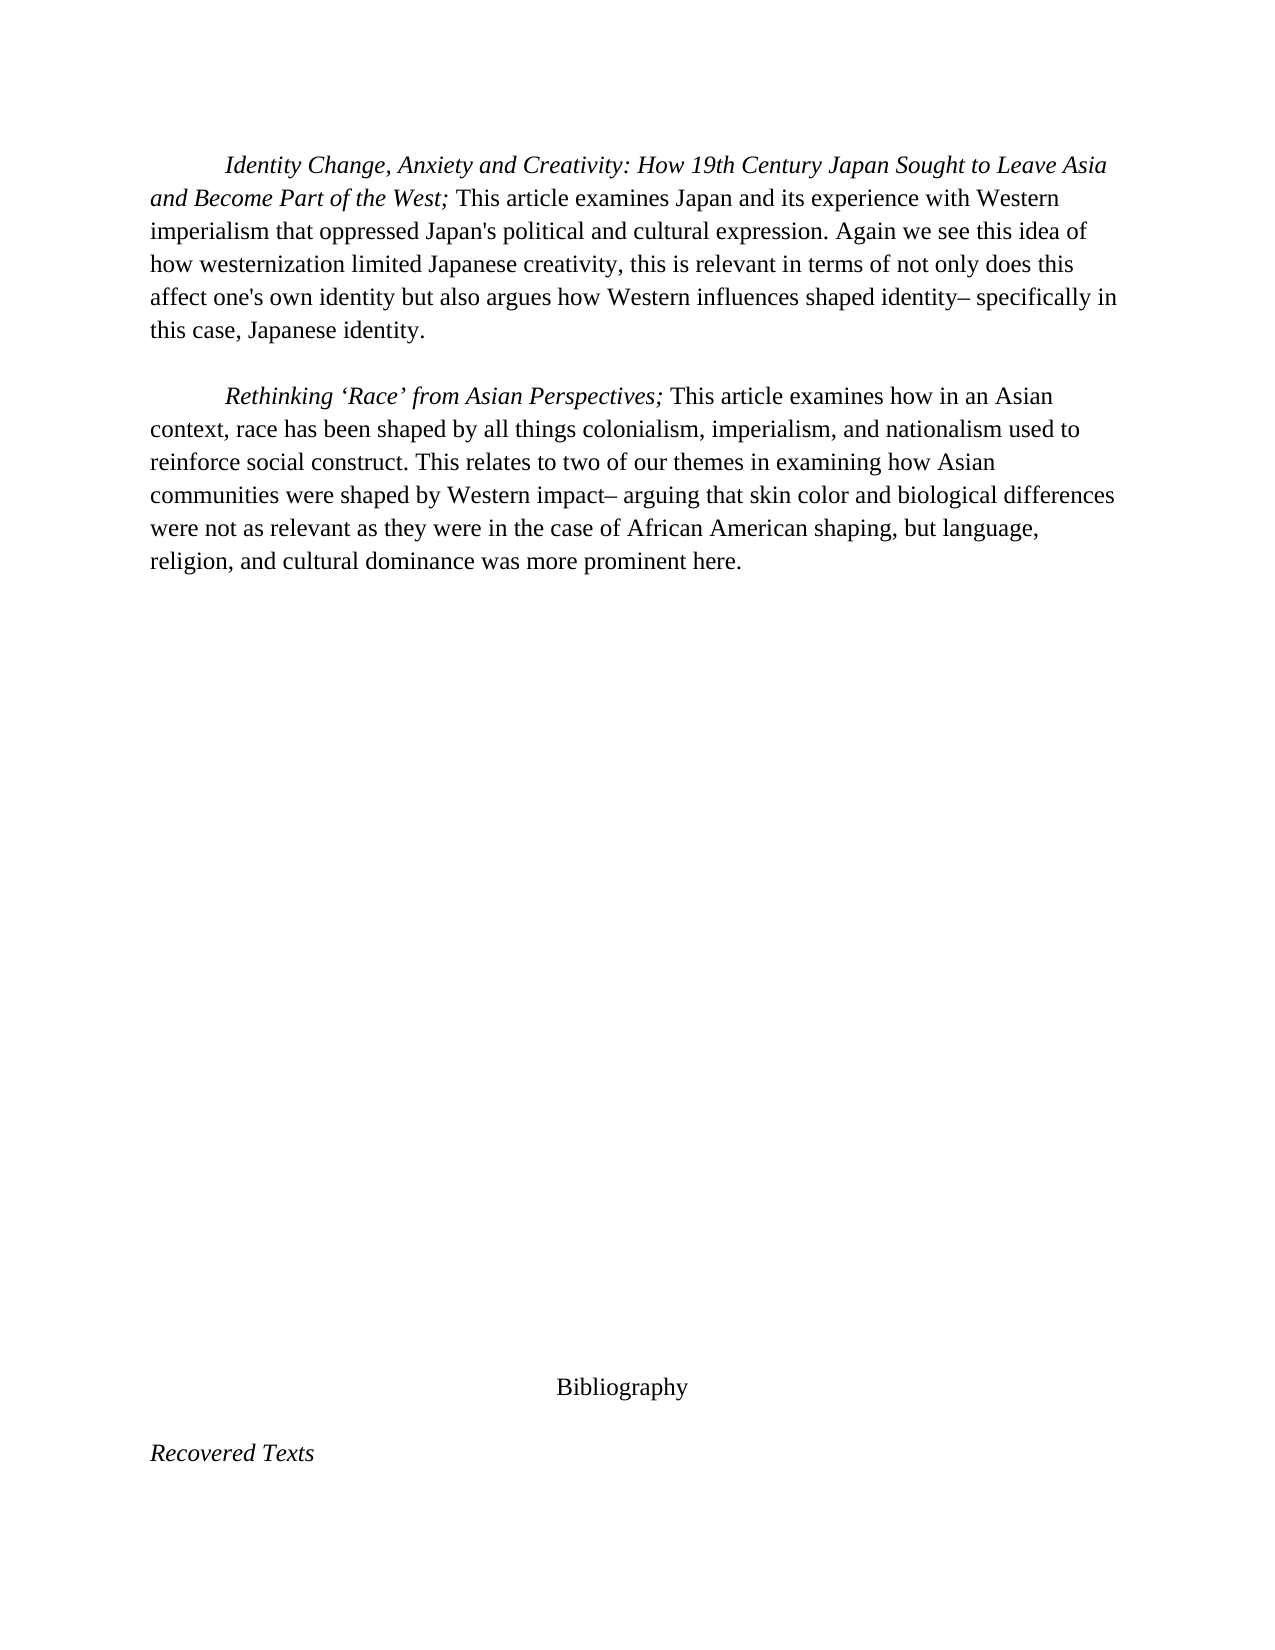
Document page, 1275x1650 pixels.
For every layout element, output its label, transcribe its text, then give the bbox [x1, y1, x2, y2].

text Recovered Texts [150, 1438, 1125, 1467]
text Bibliography [150, 1372, 1125, 1401]
text Rethinking ‘Race’ from Asian Perspectives; This article examines how in an Asian context, race has been shaped by all things colonialism, imperialism, and nationalism used to reinforce social construct. This relates to two of our themes in examining how Asian communities were shaped by Western impact– arguing that skin color and biological differences were not as relevant as they were in the case of African American shaping, but language, religion, and cultural dominance was more prominent here. [150, 381, 1125, 575]
text Identity Change, Anxiety and Creativity: How 19th Century Japan Sought to Leave Asia and Become Part of the West; This article examines Japan and its experience with Western imperialism that oppressed Japan's political and cultural expression. Again we see this idea of how westernization limited Japanese creativity, this is relevant in terms of not only does this affect one's own identity but also argues how Western influences shaped identity– specifically in this case, Japanese identity. [150, 150, 1125, 344]
